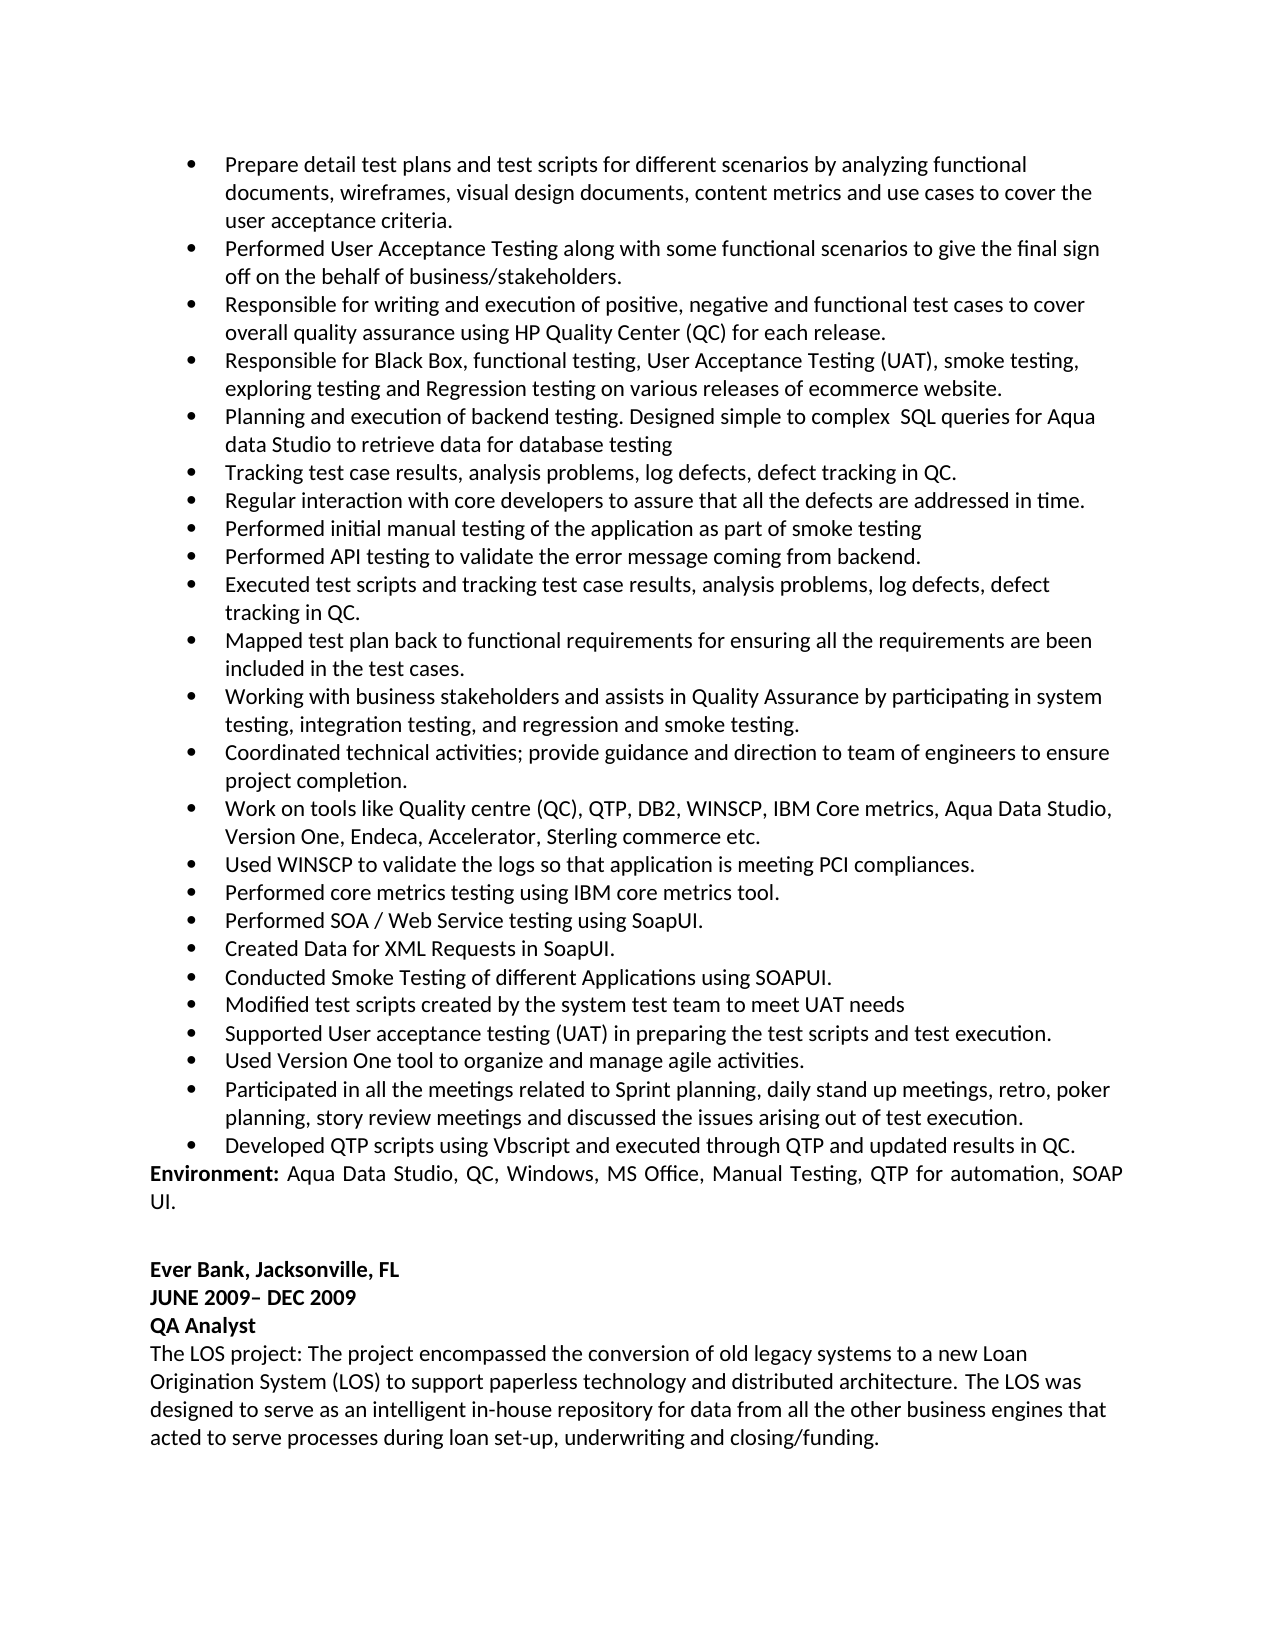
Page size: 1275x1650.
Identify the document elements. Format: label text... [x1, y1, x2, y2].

list Participated in all the meetings related to Sprint planning, daily stand up meetings, retro, poker planning, story review meetings and discussed the issues arising out of test execution. [187, 1075, 1125, 1131]
list Mapped test plan back to functional requirements for ensuring all the requirements are been included in the test cases. [187, 626, 1125, 682]
list Conducted Smoke Testing of different Applications using SOAPUI. [187, 963, 1125, 991]
list Planning and execution of backend testing. Designed simple to complex SQL queries for Aqua data Studio to retrieve data for database testing [187, 402, 1125, 458]
text QA Analyst [150, 1311, 1125, 1339]
text Ever Bank, Jacksonville, FL [150, 1255, 1125, 1283]
list Supported User acceptance testing (UAT) in preparing the test scripts and test execution. [187, 1019, 1125, 1047]
list Performed initial manual testing of the application as part of smoke testing [187, 514, 1125, 542]
list Developed QTP scripts using Vbscript and executed through QTP and updated results in QC. [187, 1131, 1125, 1159]
list Coordinated technical activities; provide guidance and direction to team of engineers to ensure project completion. [187, 738, 1125, 794]
text Environment: Aqua Data Studio, QC, Windows, MS Office, Manual Testing, QTP for automation, SOAP UI. [150, 1159, 1125, 1215]
text The LOS project: The project encompassed the conversion of old legacy systems to a new Loan Origination System (LOS) to support paperless technology and distributed architecture. The LOS was designed to serve as an intelligent in-house repository for data from all the other business engines that acted to serve processes during loan set-up, underwriting and closing/funding. [150, 1339, 1125, 1451]
list Working with business stakeholders and assists in Quality Assurance by participating in system testing, integration testing, and regression and smoke testing. [187, 682, 1125, 738]
list Modified test scripts created by the system test team to meet UAT needs [187, 991, 1125, 1019]
list Prepare detail test plans and test scripts for different scenarios by analyzing functional documents, wireframes, visual design documents, content metrics and use cases to cover the user acceptance criteria. [187, 150, 1125, 234]
list Tracking test case results, analysis problems, log defects, defect tracking in QC. [187, 458, 1125, 486]
list Responsible for Black Box, functional testing, User Acceptance Testing (UAT), smoke testing, exploring testing and Regression testing on various releases of ecommerce website. [187, 346, 1125, 402]
list Work on tools like Quality centre (QC), QTP, DB2, WINSCP, IBM Core metrics, Aqua Data Studio, Version One, Endeca, Accelerator, Sterling commerce etc. [187, 794, 1125, 851]
list Used Version One tool to organize and manage agile activities. [187, 1047, 1125, 1075]
list Performed core metrics testing using IBM core metrics tool. [187, 878, 1125, 907]
list Performed SOA / Web Service testing using SoapUI. [187, 907, 1125, 934]
list Created Data for XML Requests in SoapUI. [187, 934, 1125, 963]
list Responsible for writing and execution of positive, negative and functional test cases to cover overall quality assurance using HP Quality Center (QC) for each release. [187, 290, 1125, 346]
text JUNE 2009– DEC 2009 [150, 1283, 1125, 1311]
list Performed User Acceptance Testing along with some functional scenarios to give the final sign off on the behalf of business/stakeholders. [187, 234, 1125, 290]
list Performed API testing to validate the error message coming from backend. [187, 542, 1125, 570]
list Used WINSCP to validate the logs so that application is meeting PCI compliances. [187, 851, 1125, 878]
list Executed test scripts and tracking test case results, analysis problems, log defects, defect tracking in QC. [187, 570, 1125, 626]
list Regular interaction with core developers to assure that all the defects are addressed in time. [187, 486, 1125, 514]
